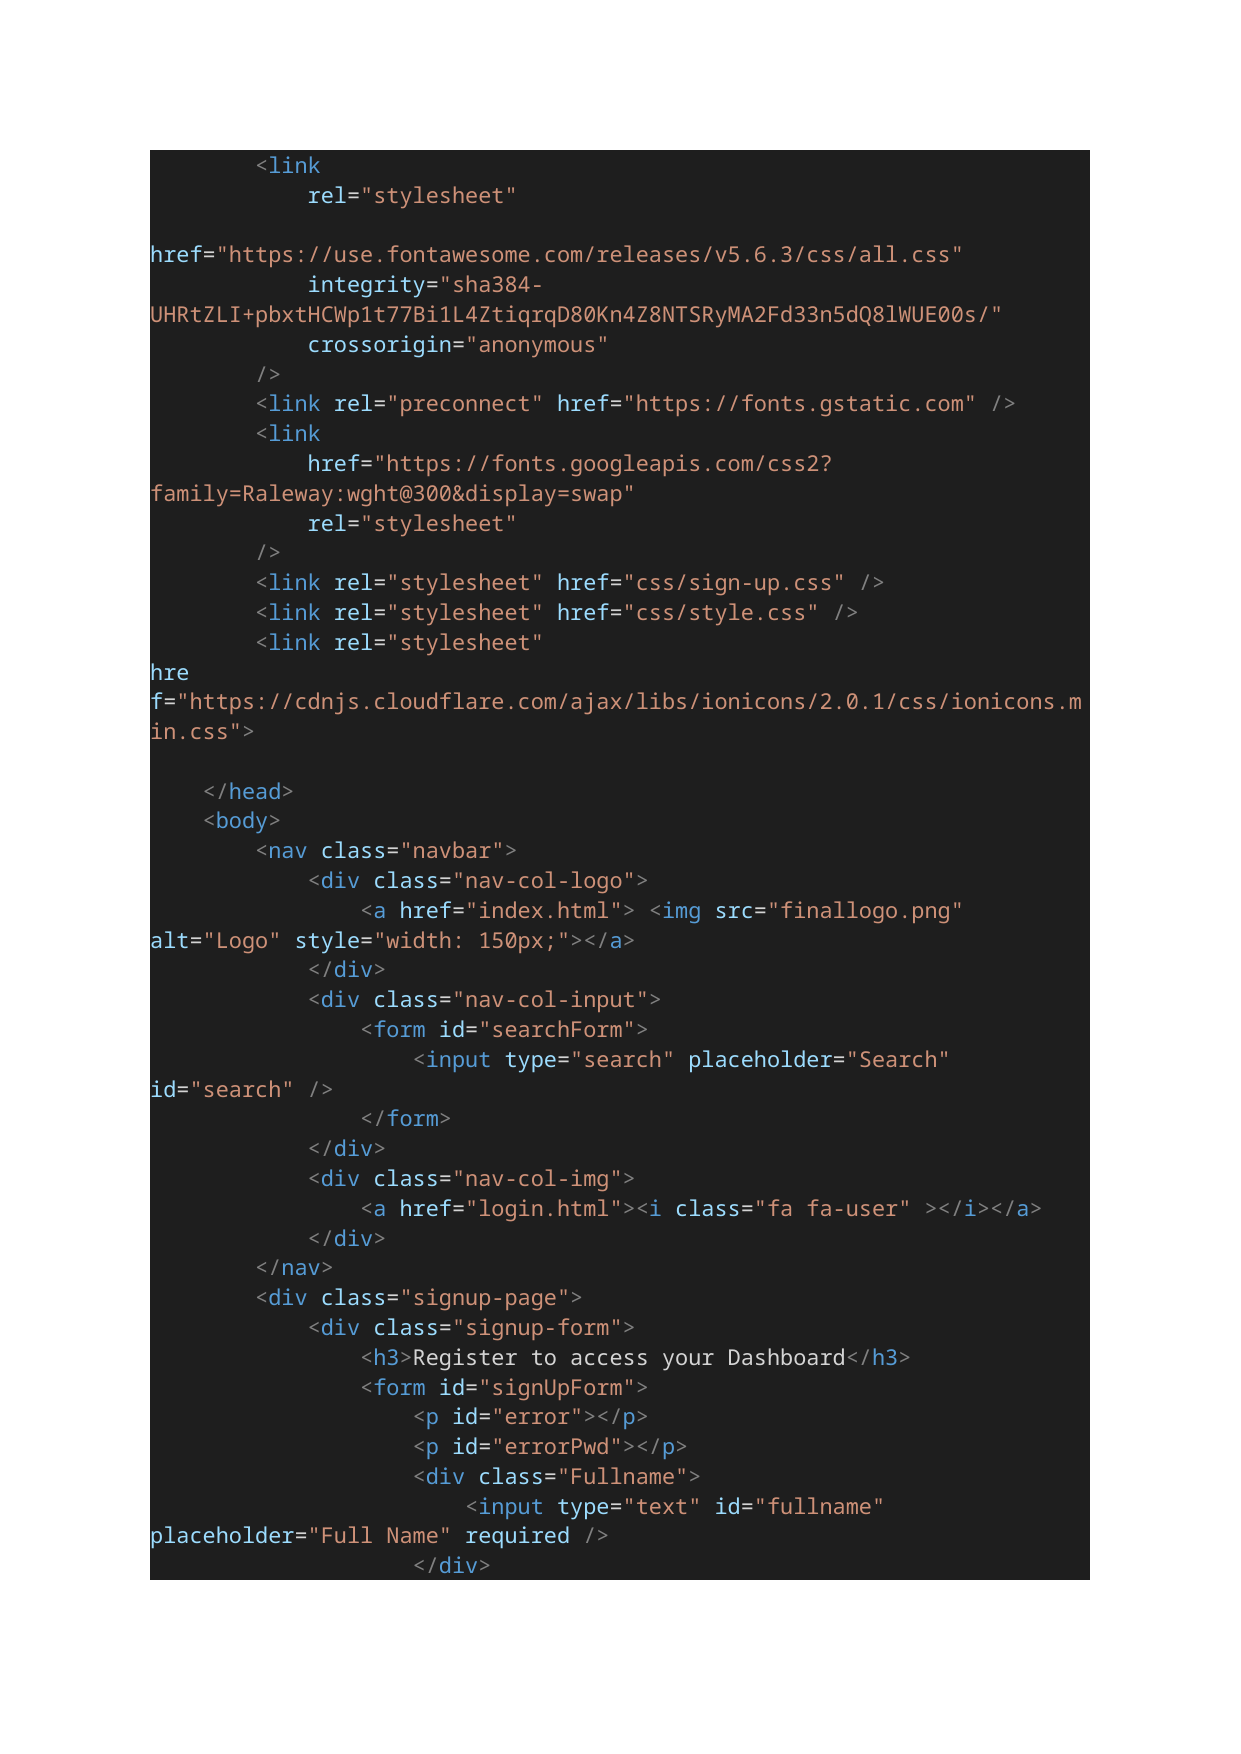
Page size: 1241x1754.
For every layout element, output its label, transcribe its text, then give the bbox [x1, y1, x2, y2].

text /> [150, 537, 1090, 567]
text <div class="signup-form"> [150, 1312, 1090, 1342]
text <a href="index.html"> <img src="finallogo.png" alt="Logo" style="width: 150px;"></a> [150, 895, 1090, 954]
text </div> [150, 1133, 1090, 1163]
text </div> [150, 1222, 1090, 1252]
text crossorigin="anonymous" [150, 329, 1090, 358]
text <div class="nav-col-input"> [150, 984, 1090, 1014]
text <link rel="stylesheet" href="css/style.css" /> [150, 597, 1090, 627]
text <body> [150, 805, 1090, 835]
text href="https://use.fontawesome.com/releases/v5.6.3/css/all.css" [150, 209, 1090, 269]
text <link rel="stylesheet" href="css/sign-up.css" /> [150, 567, 1090, 597]
text <div class="signup-page"> [150, 1282, 1090, 1312]
text </div> [150, 1550, 1090, 1580]
text <nav class="navbar"> [150, 835, 1090, 865]
text <input type="search" placeholder="Search" id="search" /> [150, 1044, 1090, 1103]
text <h3>Register to access your Dashboard</h3> [150, 1342, 1090, 1371]
text </nav> [150, 1252, 1090, 1282]
text <link [150, 150, 1090, 180]
text <p id="errorPwd"></p> [150, 1431, 1090, 1461]
text <form id="signUpForm"> [150, 1371, 1090, 1401]
text <div class="nav-col-logo"> [150, 865, 1090, 895]
text <link [150, 418, 1090, 448]
text rel="stylesheet" [150, 507, 1090, 537]
text /> [150, 358, 1090, 388]
text integrity="sha384-UHRtZLI+pbxtHCWp1t77Bi1L4ZtiqrqD80Kn4Z8NTSRyMA2Fd33n5dQ8lWUE00s/" [150, 269, 1090, 329]
text <form id="searchForm"> [150, 1014, 1090, 1044]
text </head> [150, 776, 1090, 805]
text <p id="error"></p> [150, 1401, 1090, 1431]
text <link rel="stylesheet" href="https://cdnjs.cloudflare.com/ajax/libs/ionicons/2.0.1/css/ionicons.min.css"> [150, 627, 1090, 746]
text <a href="login.html"><i class="fa fa-user" ></i></a> [150, 1193, 1090, 1222]
text rel="stylesheet" [150, 180, 1090, 209]
text </div> [150, 954, 1090, 984]
text <div class="Fullname"> [150, 1461, 1090, 1491]
text <input type="text" id="fullname" placeholder="Full Name" required /> [150, 1491, 1090, 1550]
text href="https://fonts.googleapis.com/css2?family=Raleway:wght@300&display=swap" [150, 448, 1090, 507]
text </form> [150, 1103, 1090, 1133]
text <link rel="preconnect" href="https://fonts.gstatic.com" /> [150, 388, 1090, 418]
text <div class="nav-col-img"> [150, 1163, 1090, 1193]
